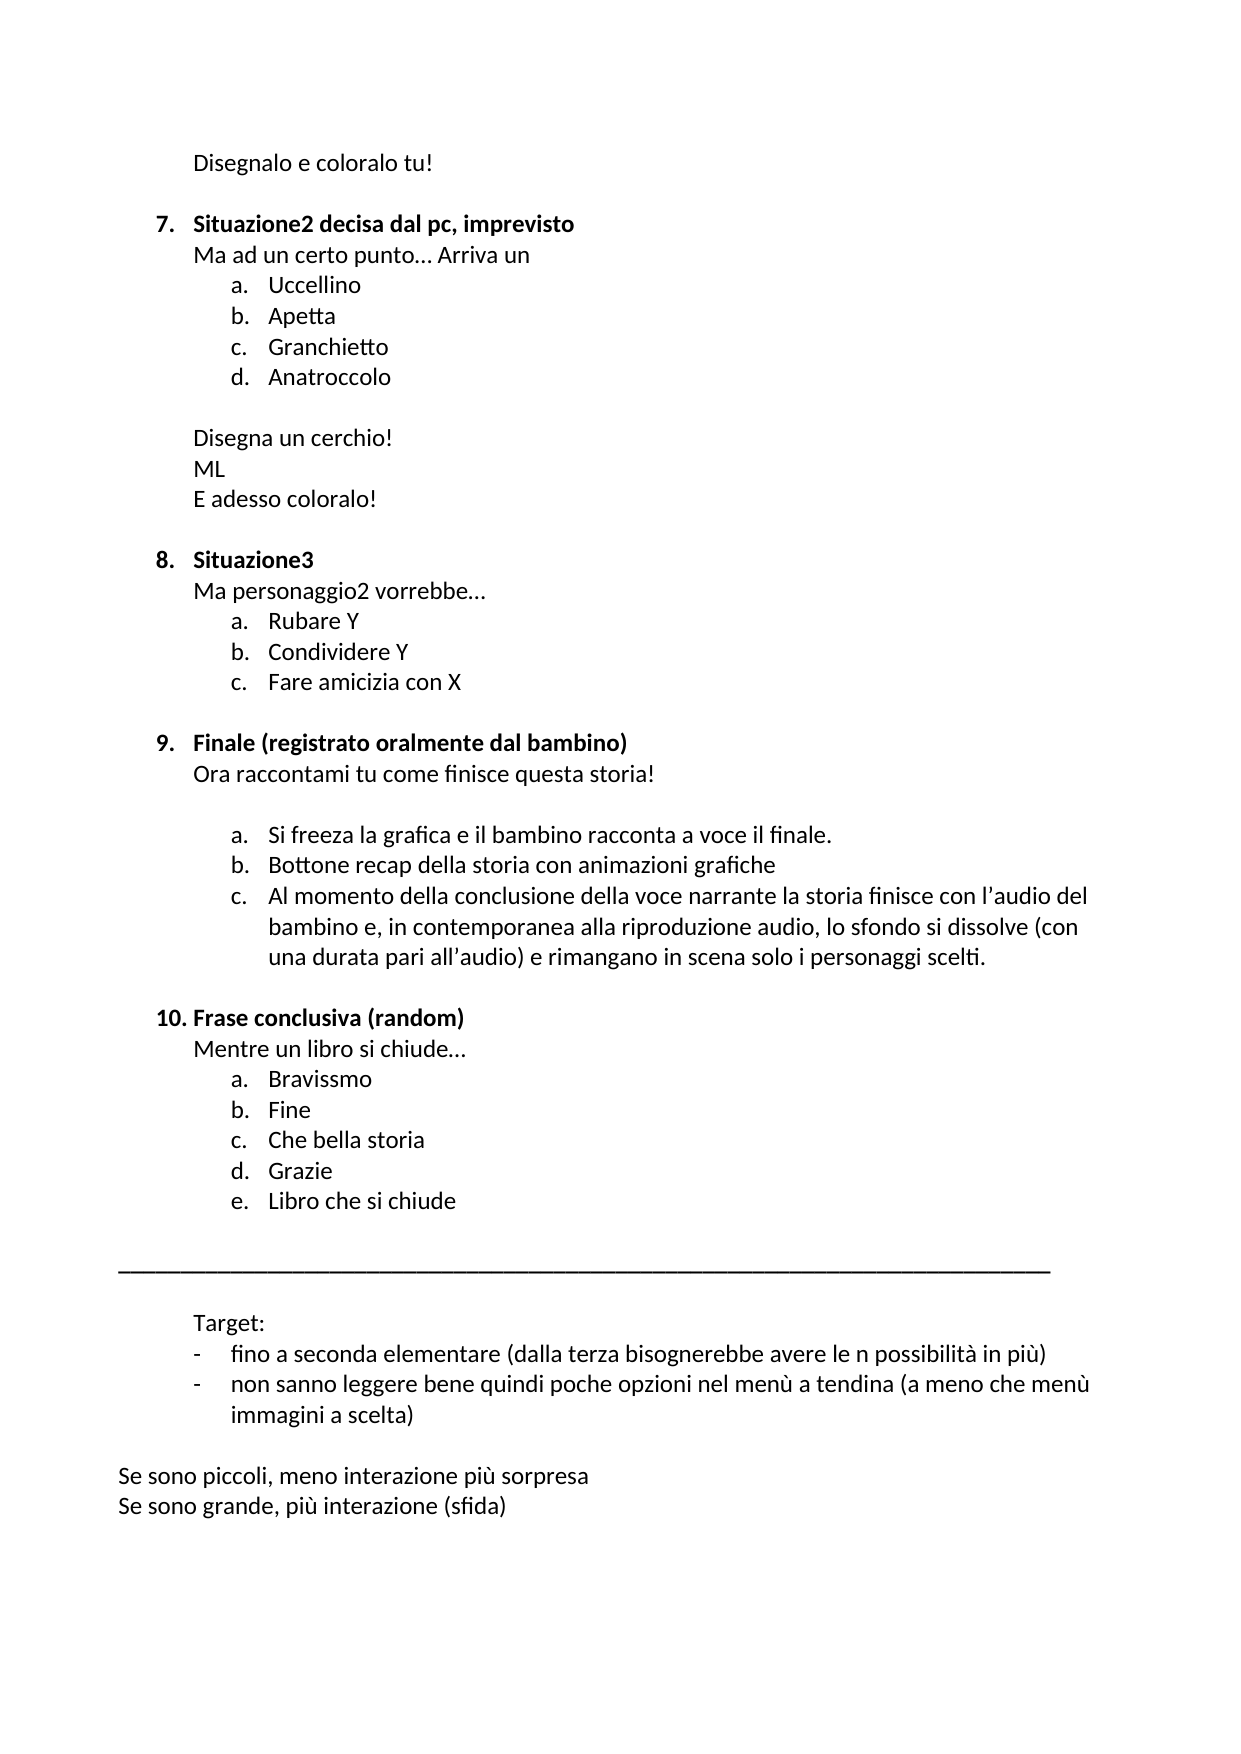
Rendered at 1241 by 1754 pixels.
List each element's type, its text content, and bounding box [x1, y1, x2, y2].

list Libro che si chiude [231, 1185, 1122, 1216]
list Disegna un cerchio! [193, 422, 1122, 453]
list ___________________________________________________________________________ [118, 1246, 1122, 1277]
list Frase conclusiva (random) [156, 1002, 1122, 1033]
list Situazione3 [156, 544, 1122, 575]
list Uccellino [231, 270, 1122, 300]
list non sanno leggere bene quindi poche opzioni nel menù a tendina (a meno che menù immagini a scelta) [193, 1368, 1122, 1429]
list Ma ad un certo punto… Arriva un [193, 239, 1122, 270]
list Al momento della conclusione della voce narrante la storia finisce con l’audio del bambino e, in contemporanea alla riproduzione audio, lo sfondo si dissolve (con una durata pari all’audio) e rimangano in scena solo i personaggi scelti. [231, 880, 1122, 972]
list Situazione2 decisa dal pc, imprevisto [156, 209, 1122, 239]
list Condividere Y [231, 636, 1122, 666]
list Che bella storia [231, 1124, 1122, 1155]
text Se sono piccoli, meno interazione più sorpresa [118, 1460, 1122, 1491]
list Mentre un libro si chiude… [193, 1033, 1122, 1063]
text Se sono grande, più interazione (sfida) [118, 1491, 1122, 1521]
list Bravissmo [231, 1063, 1122, 1094]
list Apetta [231, 300, 1122, 331]
list Finale (registrato oralmente dal bambino) [156, 727, 1122, 758]
list Bottone recap della storia con animazioni grafiche [231, 849, 1122, 880]
list Anatroccolo [231, 361, 1122, 392]
list Ma personaggio2 vorrebbe… [193, 575, 1122, 605]
text Disegnalo e coloralo tu! [118, 148, 1122, 178]
list E adesso coloralo! [193, 483, 1122, 514]
list Fine [231, 1094, 1122, 1124]
list Si freeza la grafica e il bambino racconta a voce il finale. [231, 819, 1122, 849]
list Grazie [231, 1155, 1122, 1185]
list Target: [193, 1307, 1122, 1338]
list Granchietto [231, 331, 1122, 361]
list Ora raccontami tu come finisce questa storia! [193, 758, 1122, 788]
list Rubare Y [231, 605, 1122, 636]
list Fare amicizia con X [231, 666, 1122, 697]
list fino a seconda elementare (dalla terza bisognerebbe avere le n possibilità in più) [193, 1338, 1122, 1368]
list ML [193, 453, 1122, 483]
